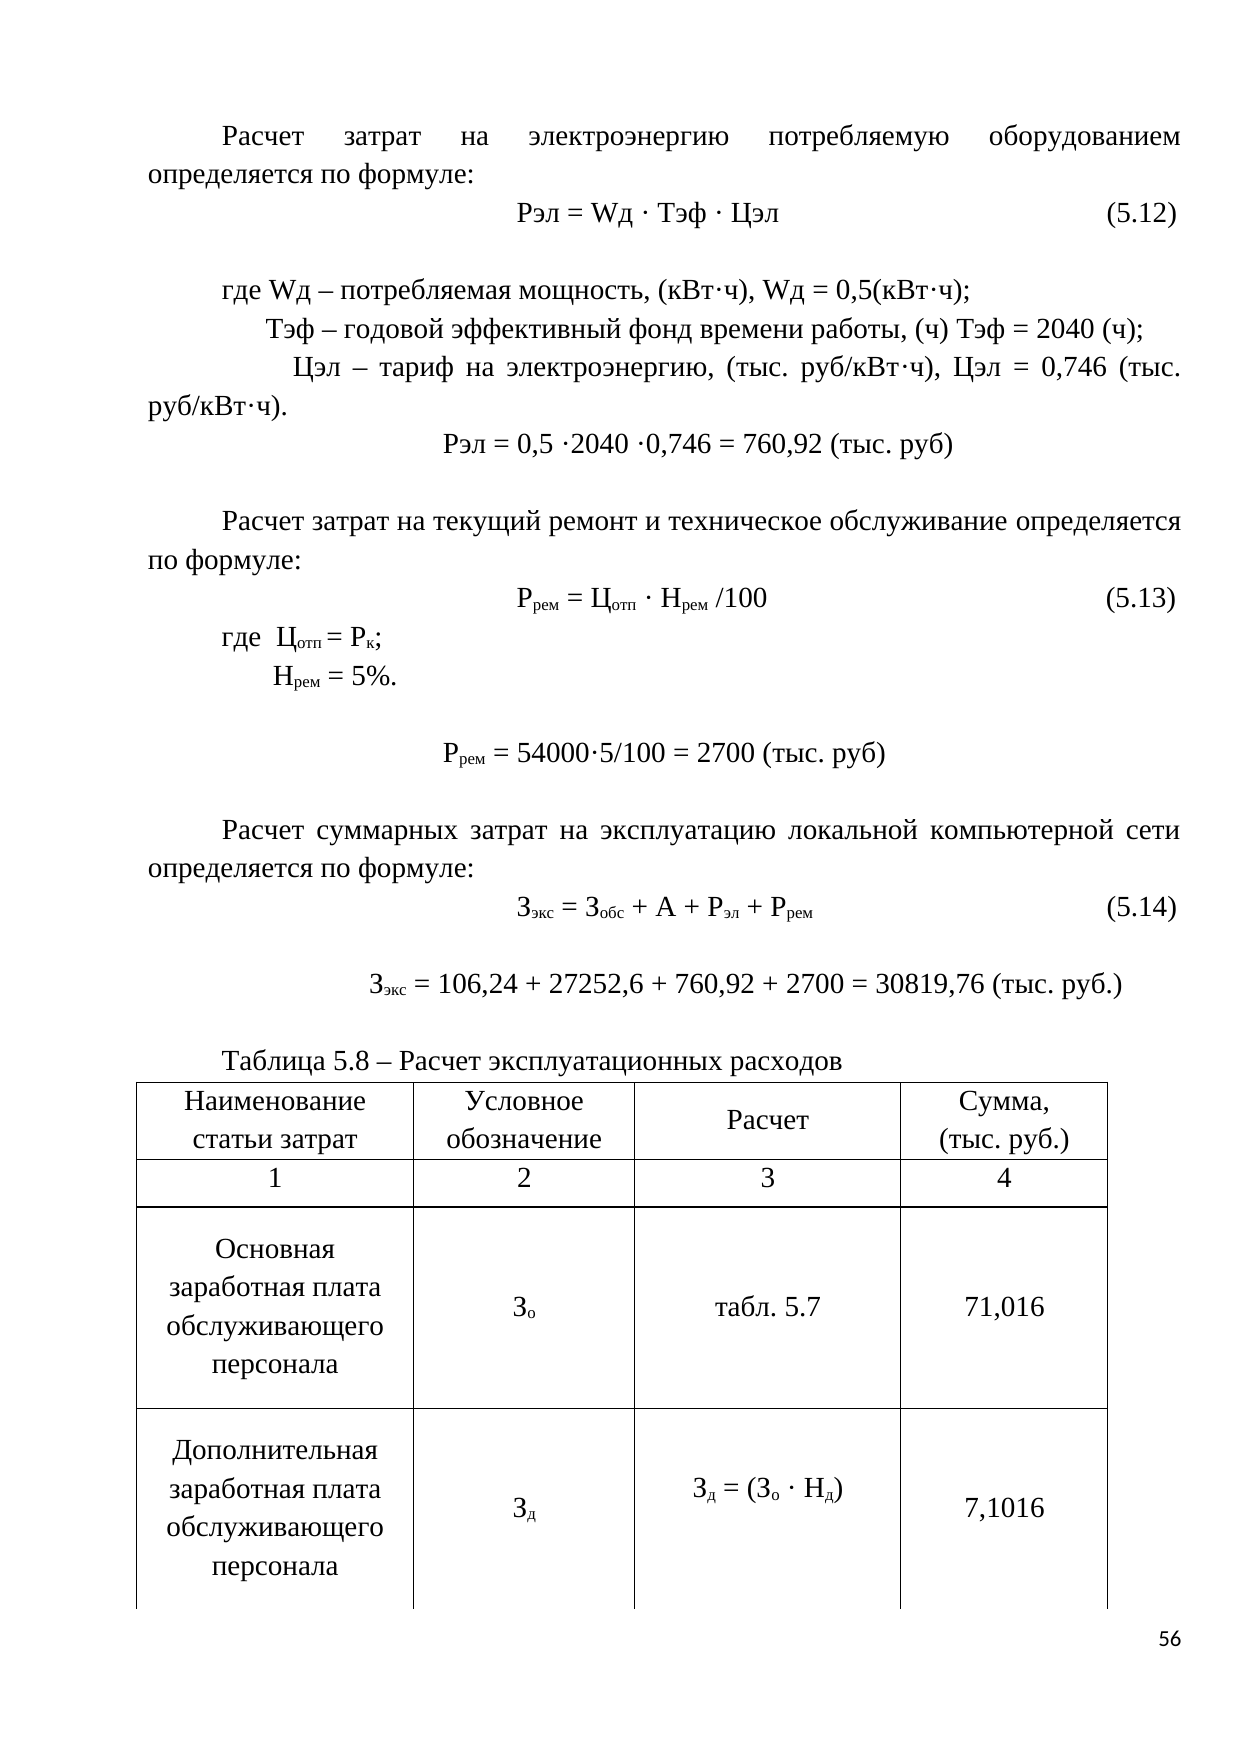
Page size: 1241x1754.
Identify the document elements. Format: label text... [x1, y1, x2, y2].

text Рэл = 0,5 ·2040 ·0,746 = 760,92 (тыс. руб) [148, 426, 1181, 460]
table_header Расчет [635, 1083, 900, 1159]
table_cell Дополнительная заработная плата обслуживающего персонала [137, 1409, 413, 1609]
table_cell Зд = (Зо · Нд) [635, 1409, 900, 1609]
table_cell Зо [414, 1208, 634, 1408]
table_cell 4 [901, 1160, 1107, 1206]
text Ррем = 54000·5/100 = 2700 (тыс. руб) [148, 735, 1181, 768]
table_cell Основная заработная плата обслуживающего персонала [137, 1208, 413, 1408]
text Зэкс = 106,24 + 27252,6 + 760,92 + 2700 = 30819,76 (тыс. руб.) [295, 966, 1181, 999]
text Расчет затрат на текущий ремонт и техническое обслуживание определяется по формуле: [148, 503, 1181, 576]
text где Цотп = Рк; [148, 619, 1181, 653]
table_header Условное обозначение [414, 1083, 634, 1159]
text Нрем = 5%. [148, 658, 1181, 691]
text Цэл – тариф на электроэнергию, (тыс. руб/кВт·ч), Цэл = 0,746 (тыс. руб/кВт·ч). [148, 349, 1181, 421]
table_cell 7,1016 [901, 1409, 1107, 1609]
table_cell 71,016 [901, 1208, 1107, 1408]
text Расчет суммарных затрат на эксплуатацию локальной компьютерной сети определяется по формуле: [148, 812, 1181, 884]
text Ррем = Цотп · Нрем /100 (5.13) [443, 581, 1181, 614]
text Таблица 5.8 – Расчет эксплуатационных расходов [148, 1043, 1181, 1077]
text Рэл = Wд · Тэф · Цэл (5.12) [443, 195, 1181, 229]
table_header Сумма, (тыс. руб.) [901, 1083, 1107, 1159]
text где Wд – потребляемая мощность, (кВт·ч), Wд = 0,5(кВт·ч); [148, 272, 1181, 306]
table_cell Зд [414, 1409, 634, 1609]
table_header Наименование статьи затрат [137, 1083, 413, 1159]
table_cell 1 [137, 1160, 413, 1206]
text Расчет затрат на электроэнергию потребляемую оборудованием определяется по формуле: [148, 118, 1181, 190]
table_cell табл. 5.7 [635, 1208, 900, 1408]
text Тэф – годовой эффективный фонд времени работы, (ч) Тэф = 2040 (ч); [148, 311, 1181, 344]
table_cell 2 [414, 1160, 634, 1206]
table_cell 3 [635, 1160, 900, 1206]
text Зэкс = Зобс + А + Рэл + Ррем (5.14) [443, 889, 1181, 922]
